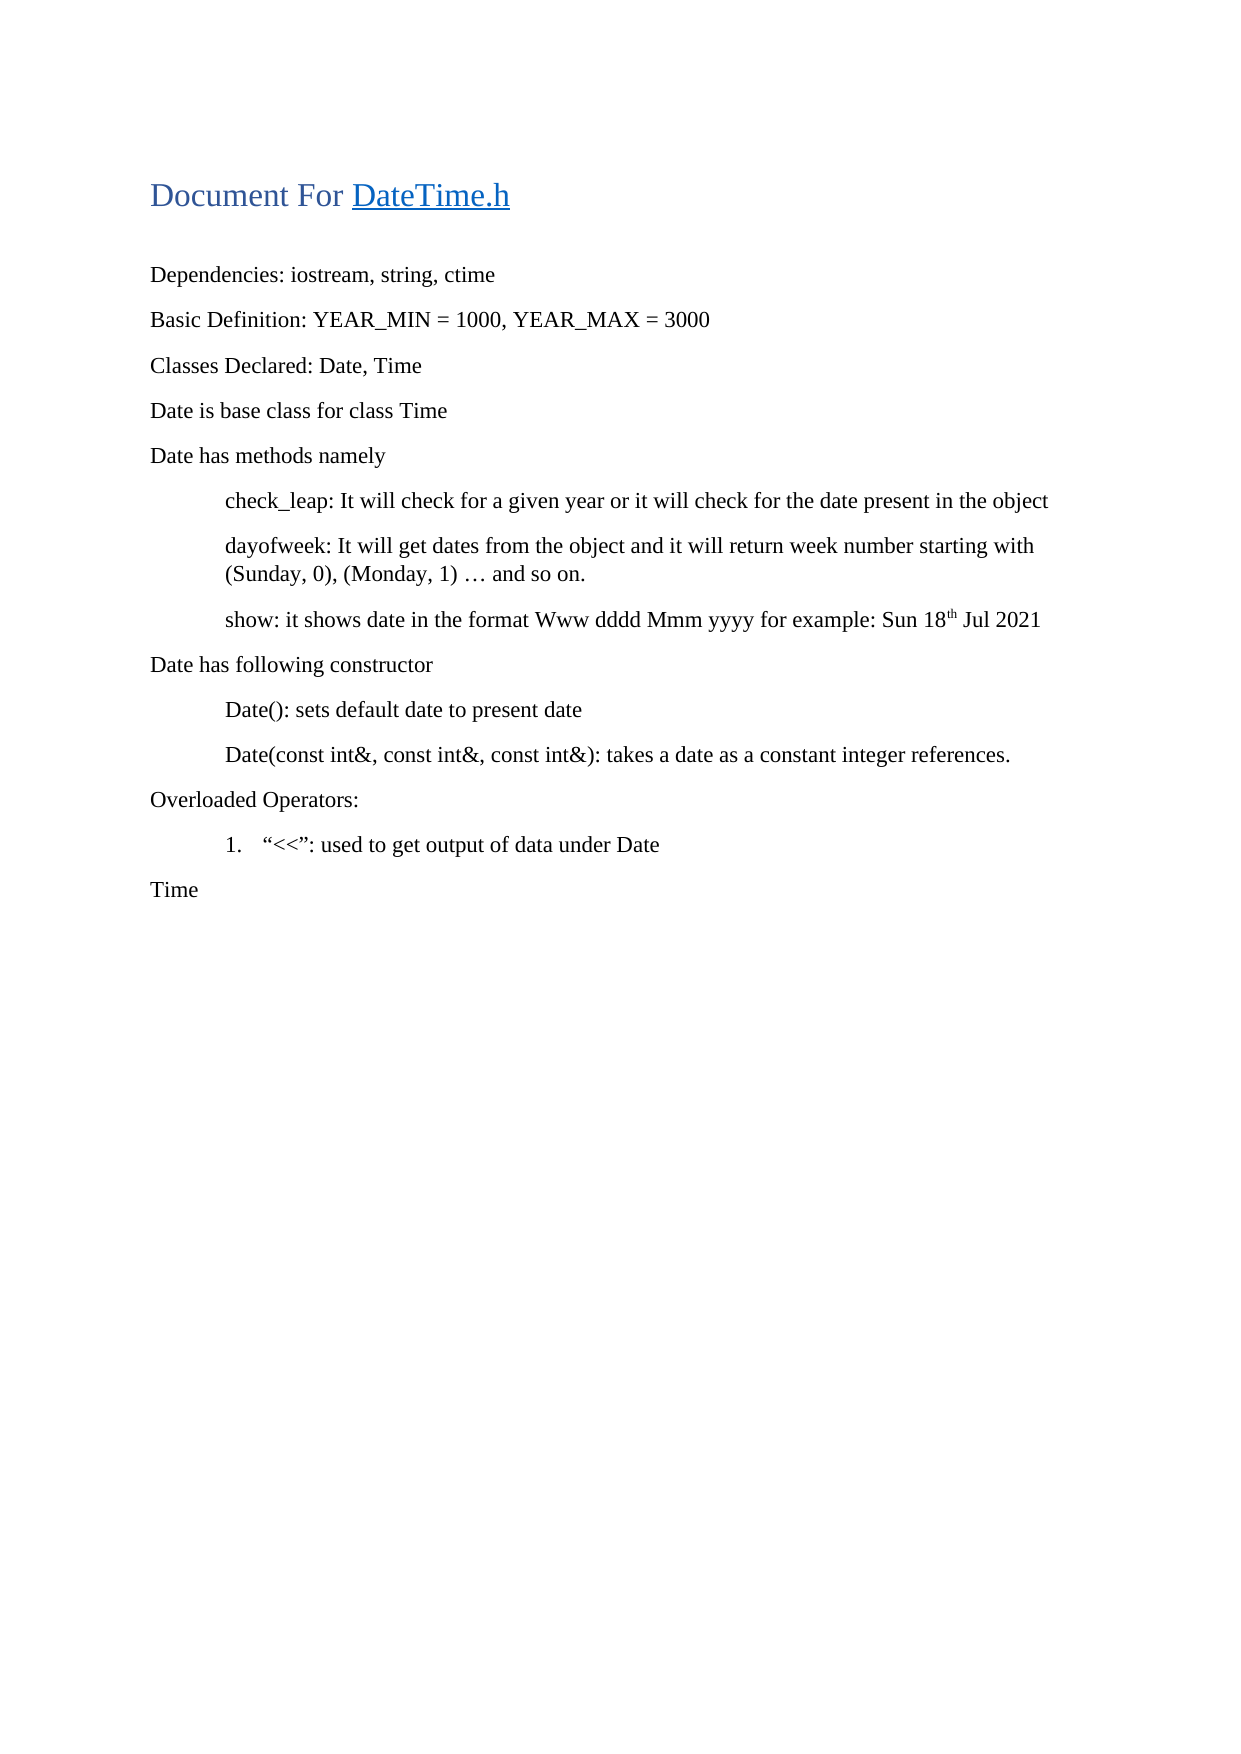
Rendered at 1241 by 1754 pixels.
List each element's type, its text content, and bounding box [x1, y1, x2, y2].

text show: it shows date in the format Www dddd Mmm yyyy for example: Sun 18th Jul 2021 [225, 606, 1090, 632]
text Overloaded Operators: [150, 786, 1090, 812]
list “<<”: used to get output of data under Date [225, 831, 1090, 857]
text Classes Declared: Date, Time [150, 352, 1090, 378]
subtitle Document For DateTime.h [150, 175, 1090, 213]
text Basic Definition: YEAR_MIN = 1000, YEAR_MAX = 3000 [150, 307, 1090, 333]
text check_leap: It will check for a given year or it will check for the date present in the object [150, 487, 1090, 513]
text Date(const int&, const int&, const int&): takes a date as a constant integer references. [150, 741, 1090, 767]
text Time [150, 876, 1090, 903]
text Date is base class for class Time [150, 397, 1090, 423]
text Dependencies: iostream, string, ctime [150, 261, 1090, 288]
text dayofweek: It will get dates from the object and it will return week number starting with (Sunday, 0), (Monday, 1) … and so on. [225, 532, 1090, 587]
text Date has methods namely [150, 442, 1090, 468]
text Date has following constructor [150, 651, 1090, 677]
text Date(): sets default date to present date [150, 696, 1090, 722]
